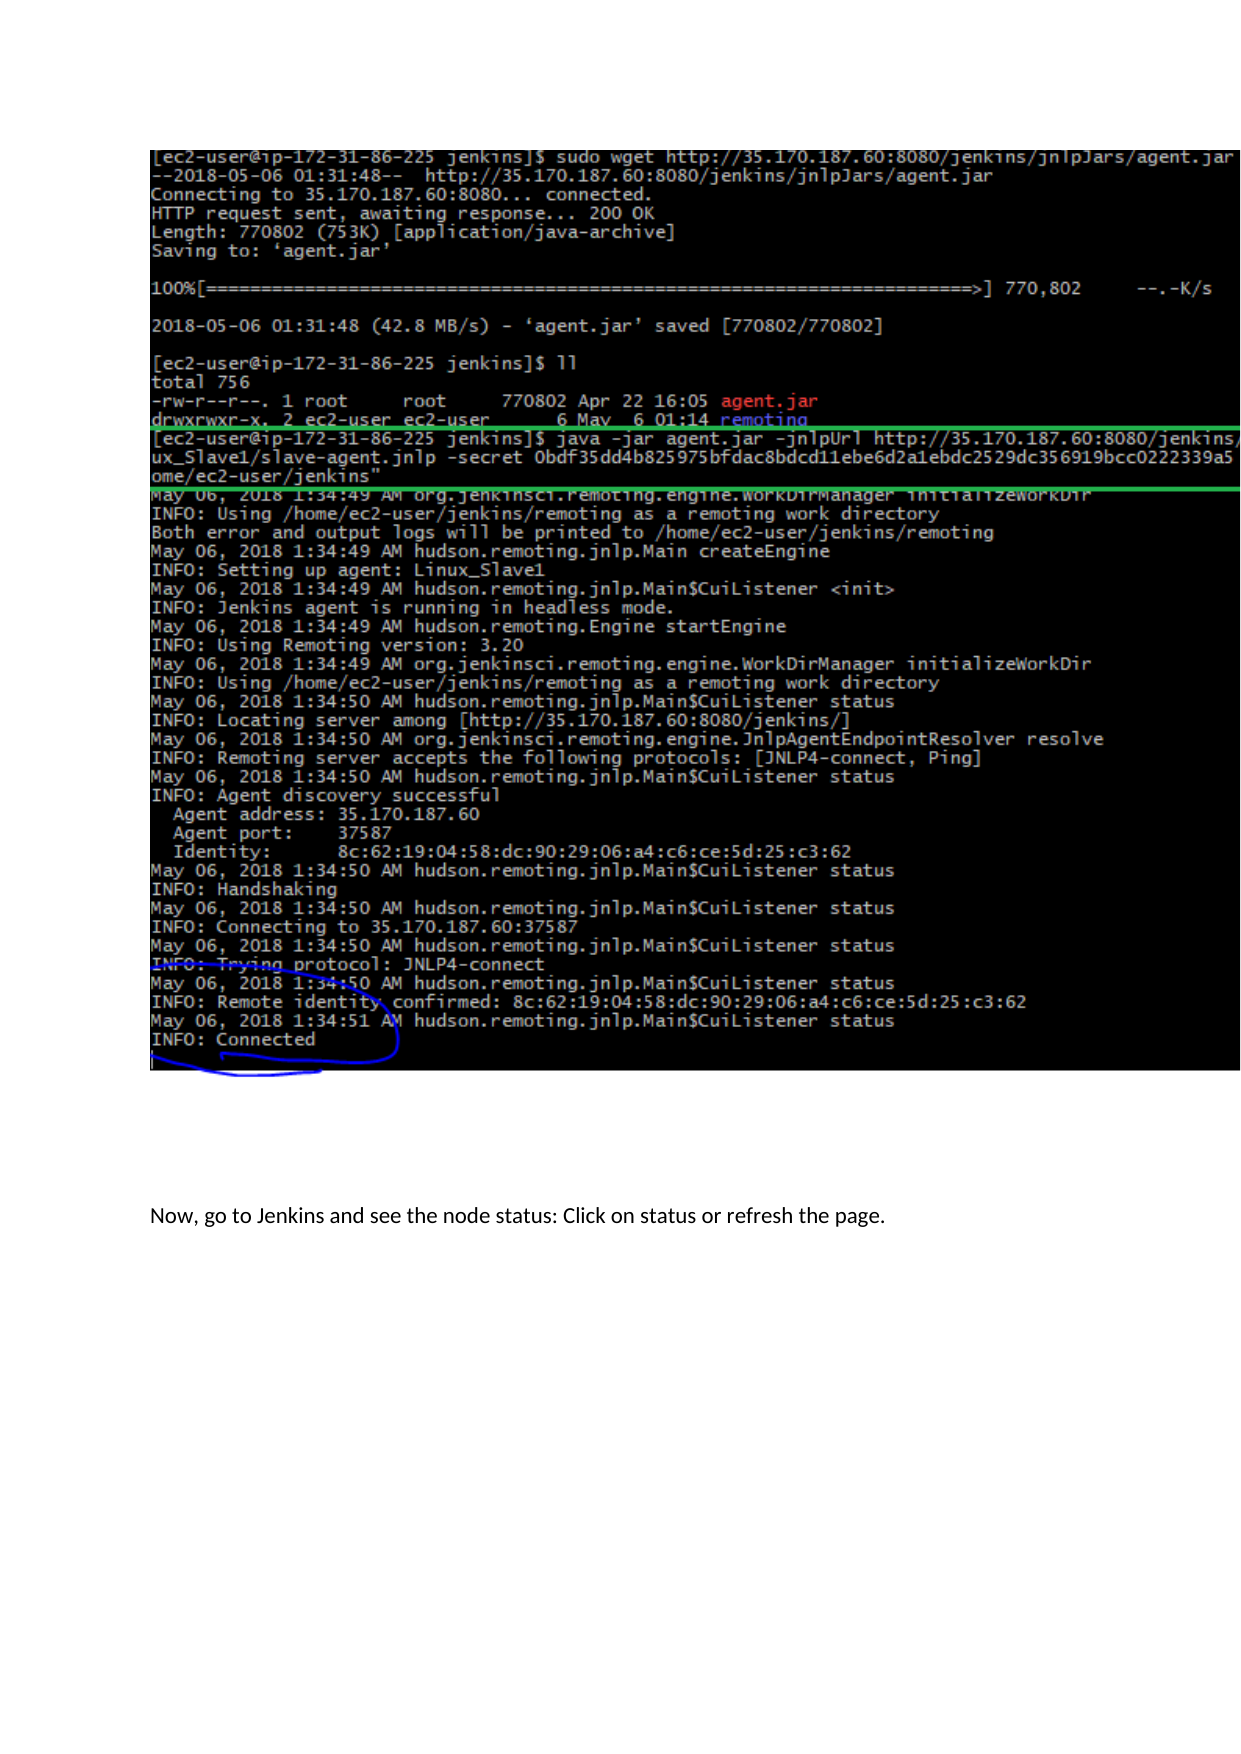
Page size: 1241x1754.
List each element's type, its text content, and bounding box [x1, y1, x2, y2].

picture [150, 150, 1241, 1124]
text Now, go to Jenkins and see the node status: Click on status or refresh the page. [150, 1201, 1090, 1229]
